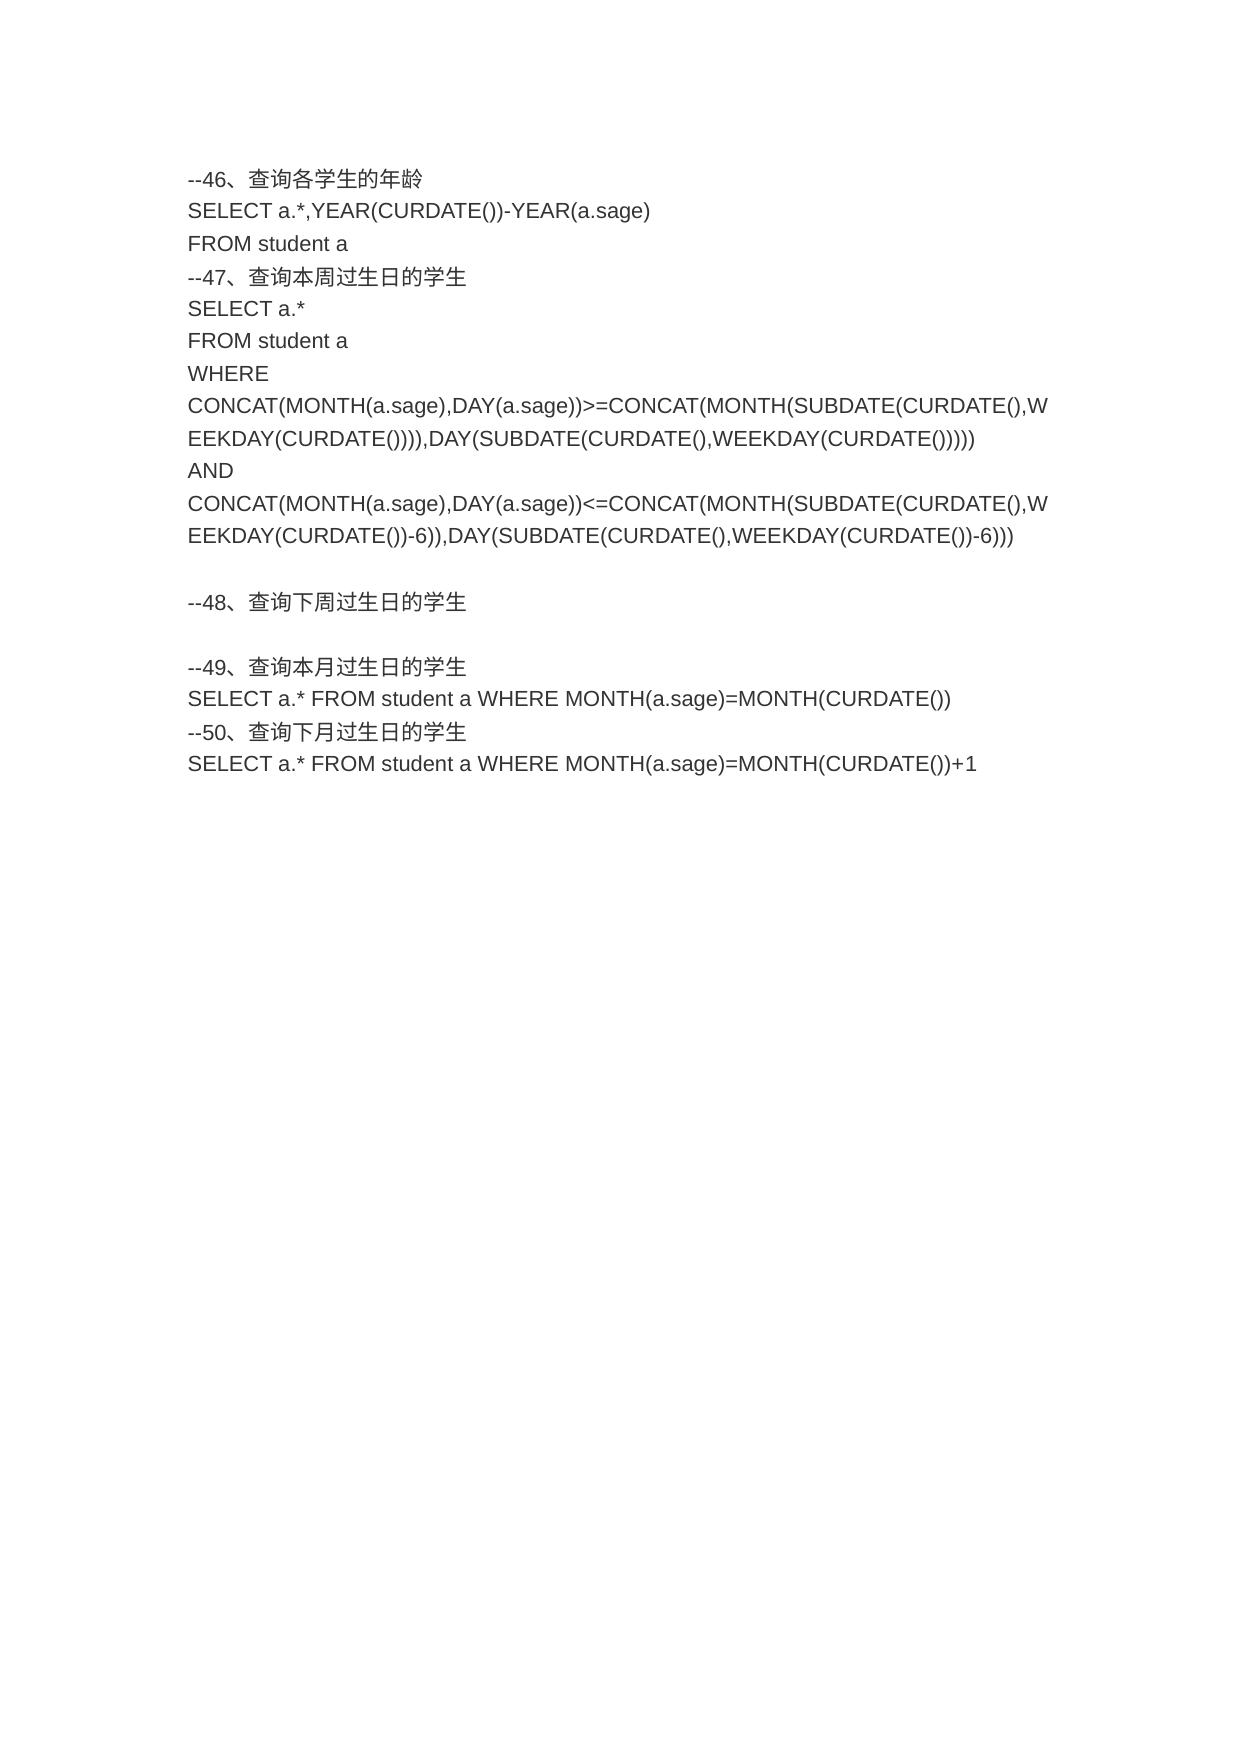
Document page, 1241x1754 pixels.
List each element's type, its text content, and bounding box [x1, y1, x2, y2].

text --49、查询本月过生日的学生 [187, 617, 1053, 682]
text SELECT a.* FROM student a WHERE MONTH(a.sage)=MONTH(CURDATE())+1 [187, 747, 1053, 779]
text SELECT a.* FROM student a WHERE MONTH(a.sage)=MONTH(CURDATE()) --50、查询下月过生日的学生 [187, 682, 1053, 747]
text --48、查询下周过生日的学生 [187, 552, 1053, 617]
text WHERE CONCAT(MONTH(a.sage),DAY(a.sage))>=CONCAT(MONTH(SUBDATE(CURDATE(),WEEKDAY(CURDATE()))),DAY(SUBDATE(CURDATE(),WEEKDAY(CURDATE())))) [187, 357, 1053, 454]
text SELECT a.*,YEAR(CURDATE())-YEAR(a.sage) [187, 194, 1053, 227]
text AND CONCAT(MONTH(a.sage),DAY(a.sage))<=CONCAT(MONTH(SUBDATE(CURDATE(),WEEKDAY(CURDATE())-6)),DAY(SUBDATE(CURDATE(),WEEKDAY(CURDATE())-6))) [187, 454, 1053, 552]
text FROM student a --47、查询本周过生日的学生 [187, 227, 1053, 292]
text --46、查询各学生的年龄 [187, 162, 1053, 194]
text SELECT a.* [187, 292, 1053, 324]
text FROM student a [187, 324, 1053, 357]
